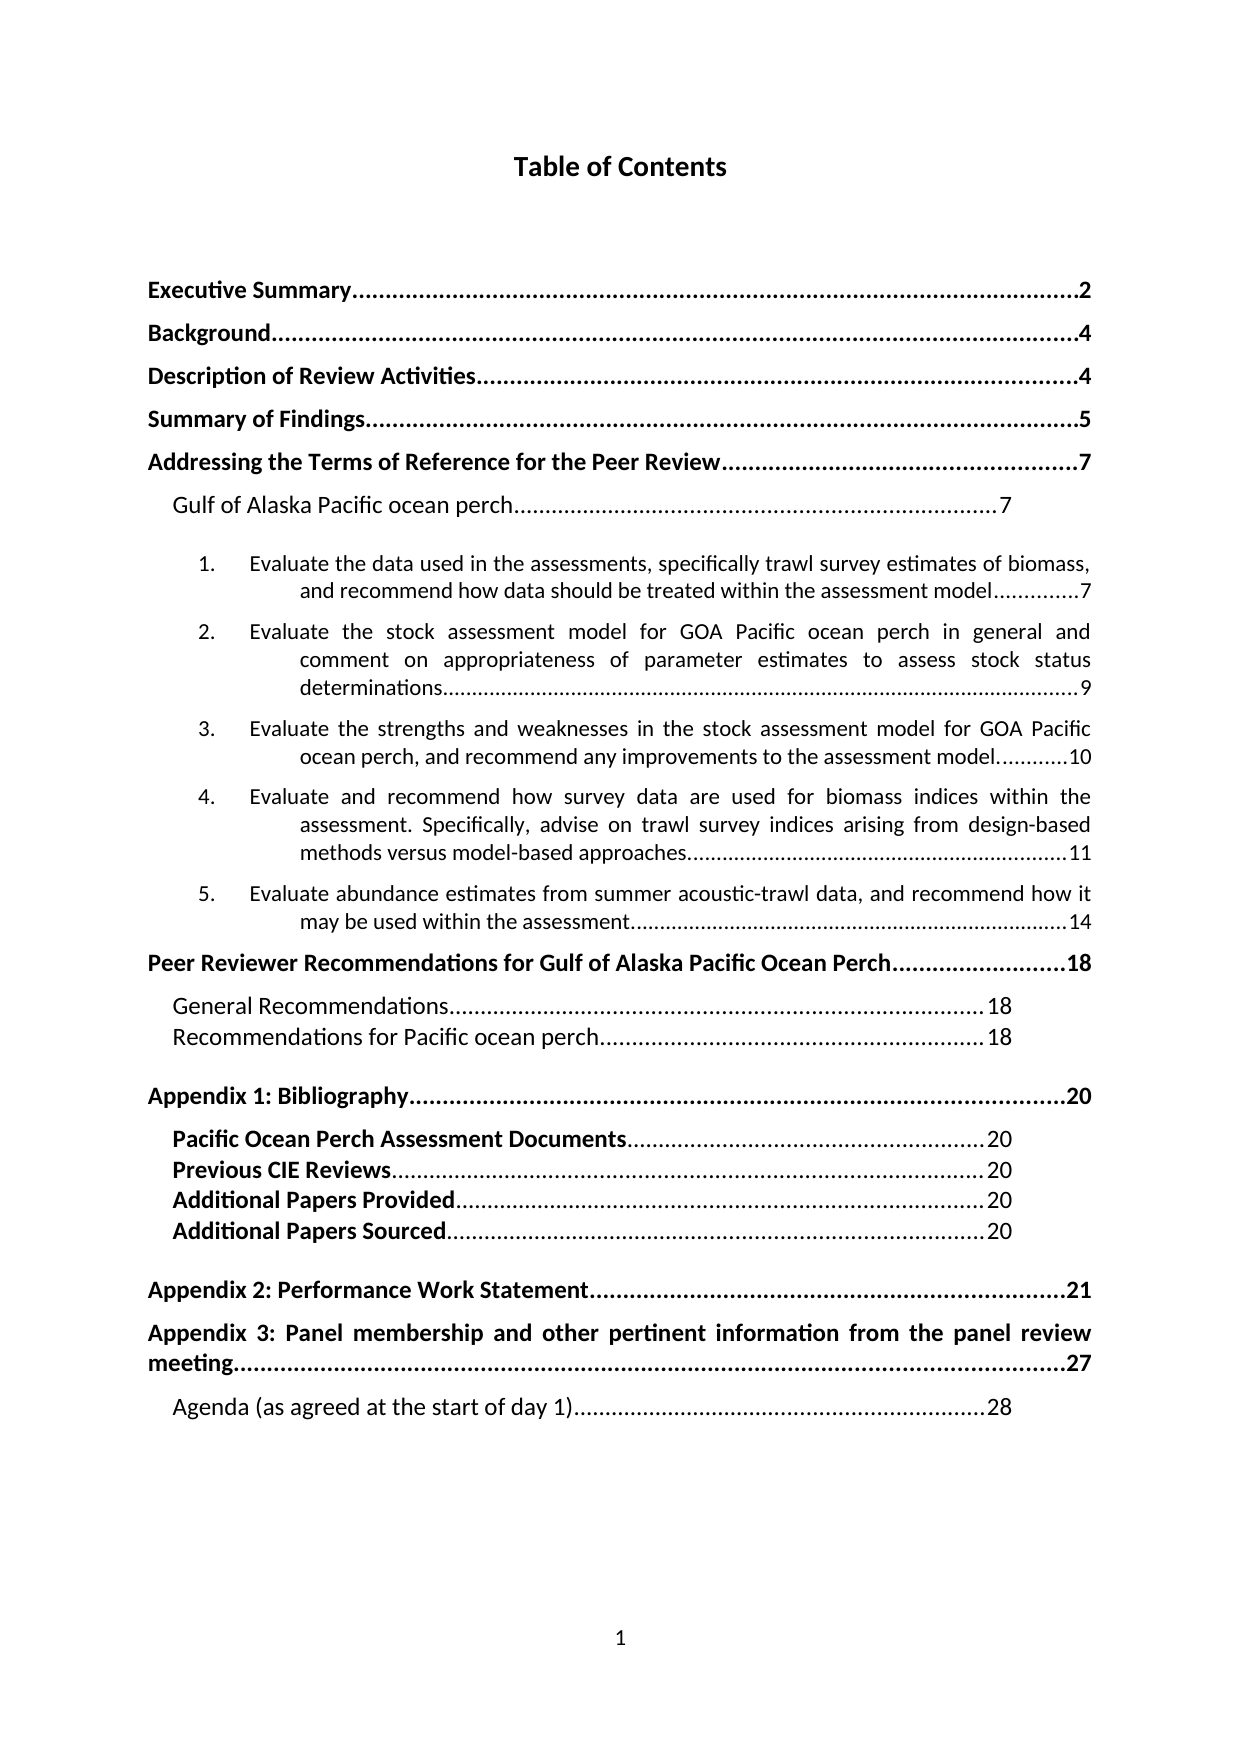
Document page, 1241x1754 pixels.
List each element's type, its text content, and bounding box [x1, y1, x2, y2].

text Table of Contents [148, 148, 1092, 183]
